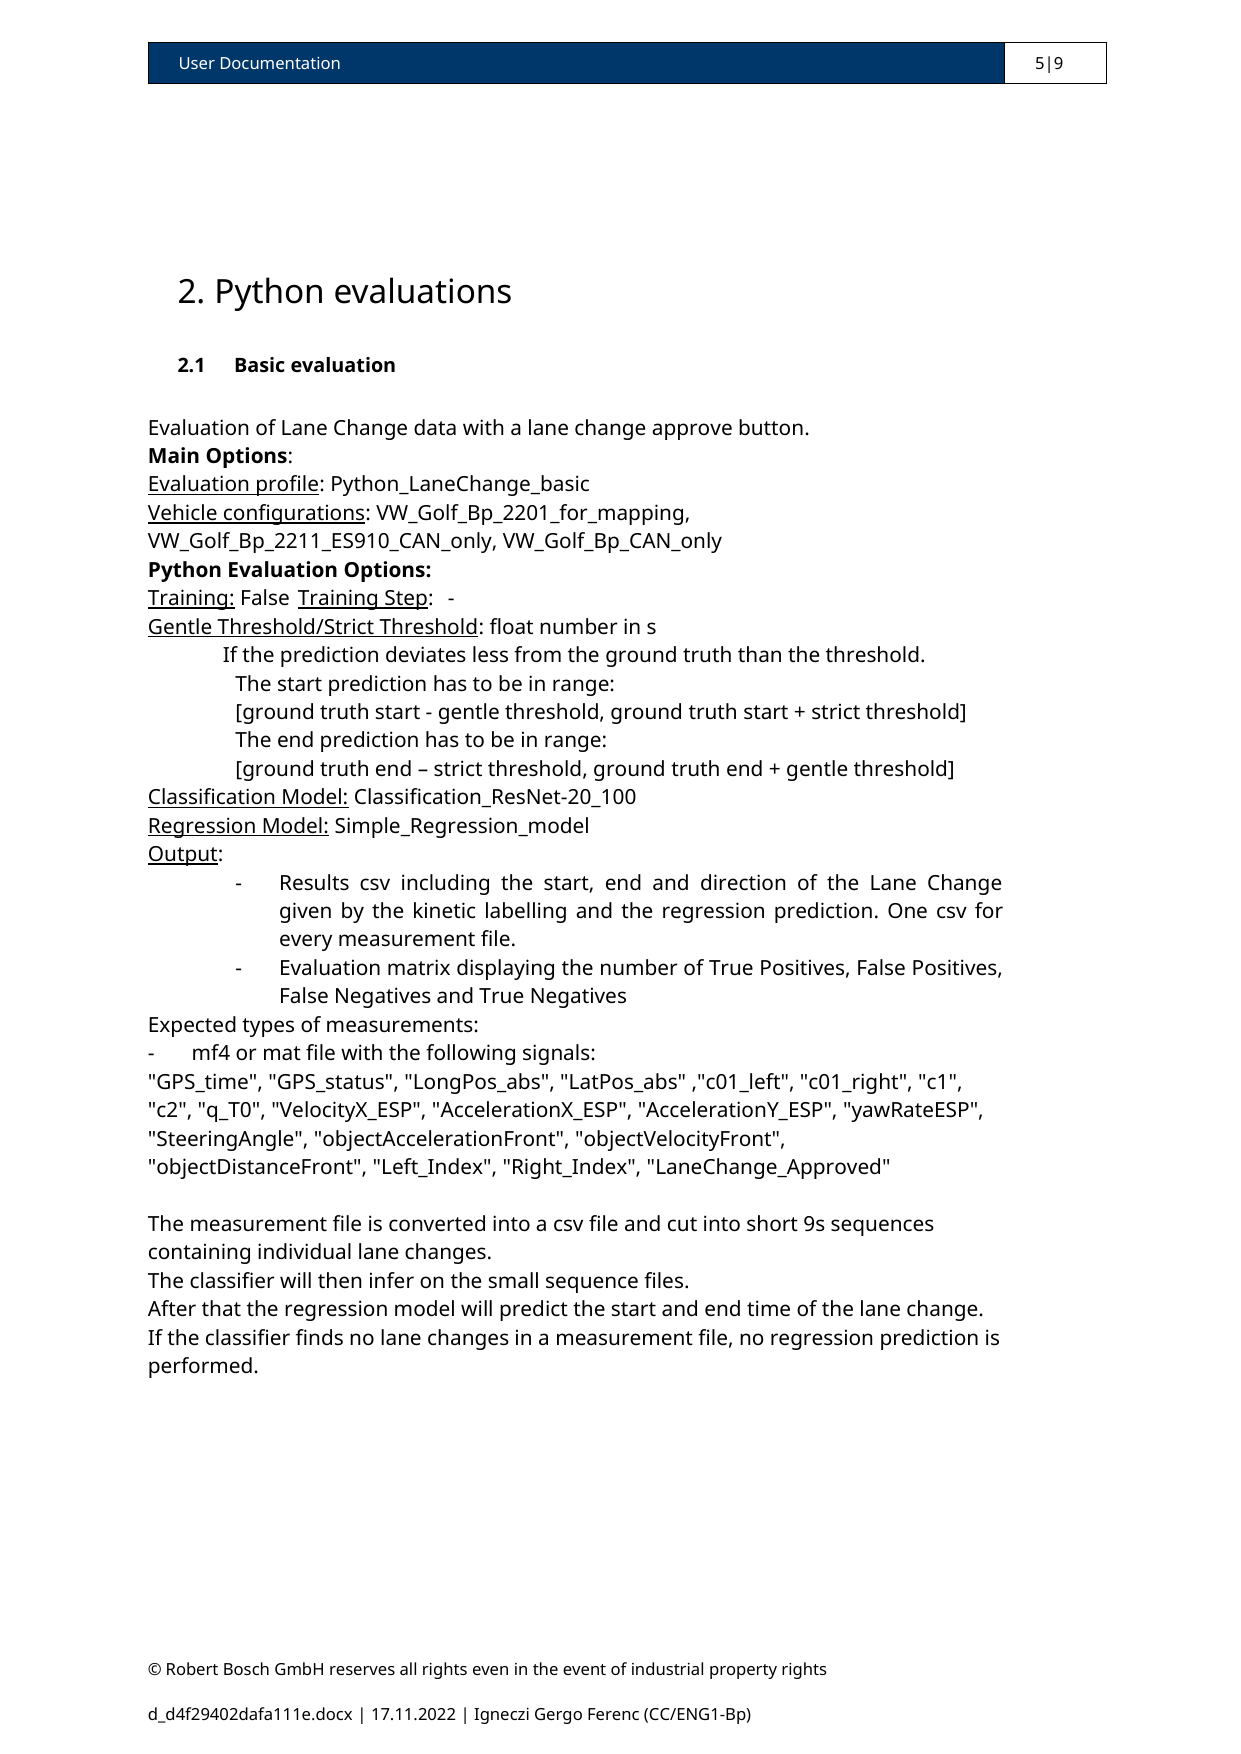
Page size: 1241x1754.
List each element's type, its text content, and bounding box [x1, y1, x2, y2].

text [ground truth start - gentle threshold, ground truth start + strict threshold] [148, 697, 1004, 726]
list Evaluation matrix displaying the number of True Positives, False Positives, False Negatives and True Negatives [235, 953, 1004, 1010]
picture [2, 1, 1241, 265]
text The classifier will then infer on the small sequence files. [148, 1266, 1004, 1294]
text Vehicle configurations: VW_Golf_Bp_2201_for_mapping, VW_Golf_Bp_2211_ES910_CAN_only, VW_Golf_Bp_CAN_only [148, 498, 1004, 555]
text The end prediction has to be in range: [148, 726, 1004, 754]
text "GPS_time", "GPS_status", "LongPos_abs", "LatPos_abs" ,"c01_left", "c01_right", "c1", "c2", "q_T0", "VelocityX_ESP", "AccelerationX_ESP", "AccelerationY_ESP", "yawRateESP", "SteeringAngle", "objectAccelerationFront", "objectVelocityFront", "objectDistanceFront", "Left_Index", "Right_Index", "LaneChange_Approved" [148, 1067, 1004, 1181]
text Evaluation of Lane Change data with a lane change approve button. [148, 413, 1004, 441]
text Gentle Threshold/Strict Threshold: float number in s [148, 612, 1004, 640]
text After that the regression model will predict the start and end time of the lane change. If the classifier finds no lane changes in a measurement file, no regression prediction is performed. [148, 1294, 1004, 1379]
text Training: False Training Step: - [148, 583, 1004, 612]
text The start prediction has to be in range: [148, 669, 1004, 697]
subtitle Basic evaluation [177, 351, 1004, 378]
text If the prediction deviates less from the ground truth than the threshold. [148, 640, 1004, 669]
list Results csv including the start, end and direction of the Lane Change given by the kinetic labelling and the regression prediction. One csv for every measurement file. [235, 868, 1004, 953]
text Expected types of measurements: [148, 1010, 1004, 1038]
text The measurement file is converted into a csv file and cut into short 9s sequences containing individual lane changes. [148, 1209, 1004, 1266]
text Evaluation profile: Python_LaneChange_basic [148, 469, 1004, 498]
text Output: [148, 839, 1004, 868]
text Python Evaluation Options: [148, 555, 1004, 583]
text Classification Model: Classification_ResNet-20_100 [148, 782, 1004, 811]
text Regression Model: Simple_Regression_model [148, 811, 1004, 839]
text [ground truth end – strict threshold, ground truth end + gentle threshold] [148, 754, 1004, 782]
subtitle Python evaluations [177, 268, 1004, 313]
text Main Options: [148, 441, 1004, 469]
list mf4 or mat file with the following signals: [148, 1038, 1004, 1067]
